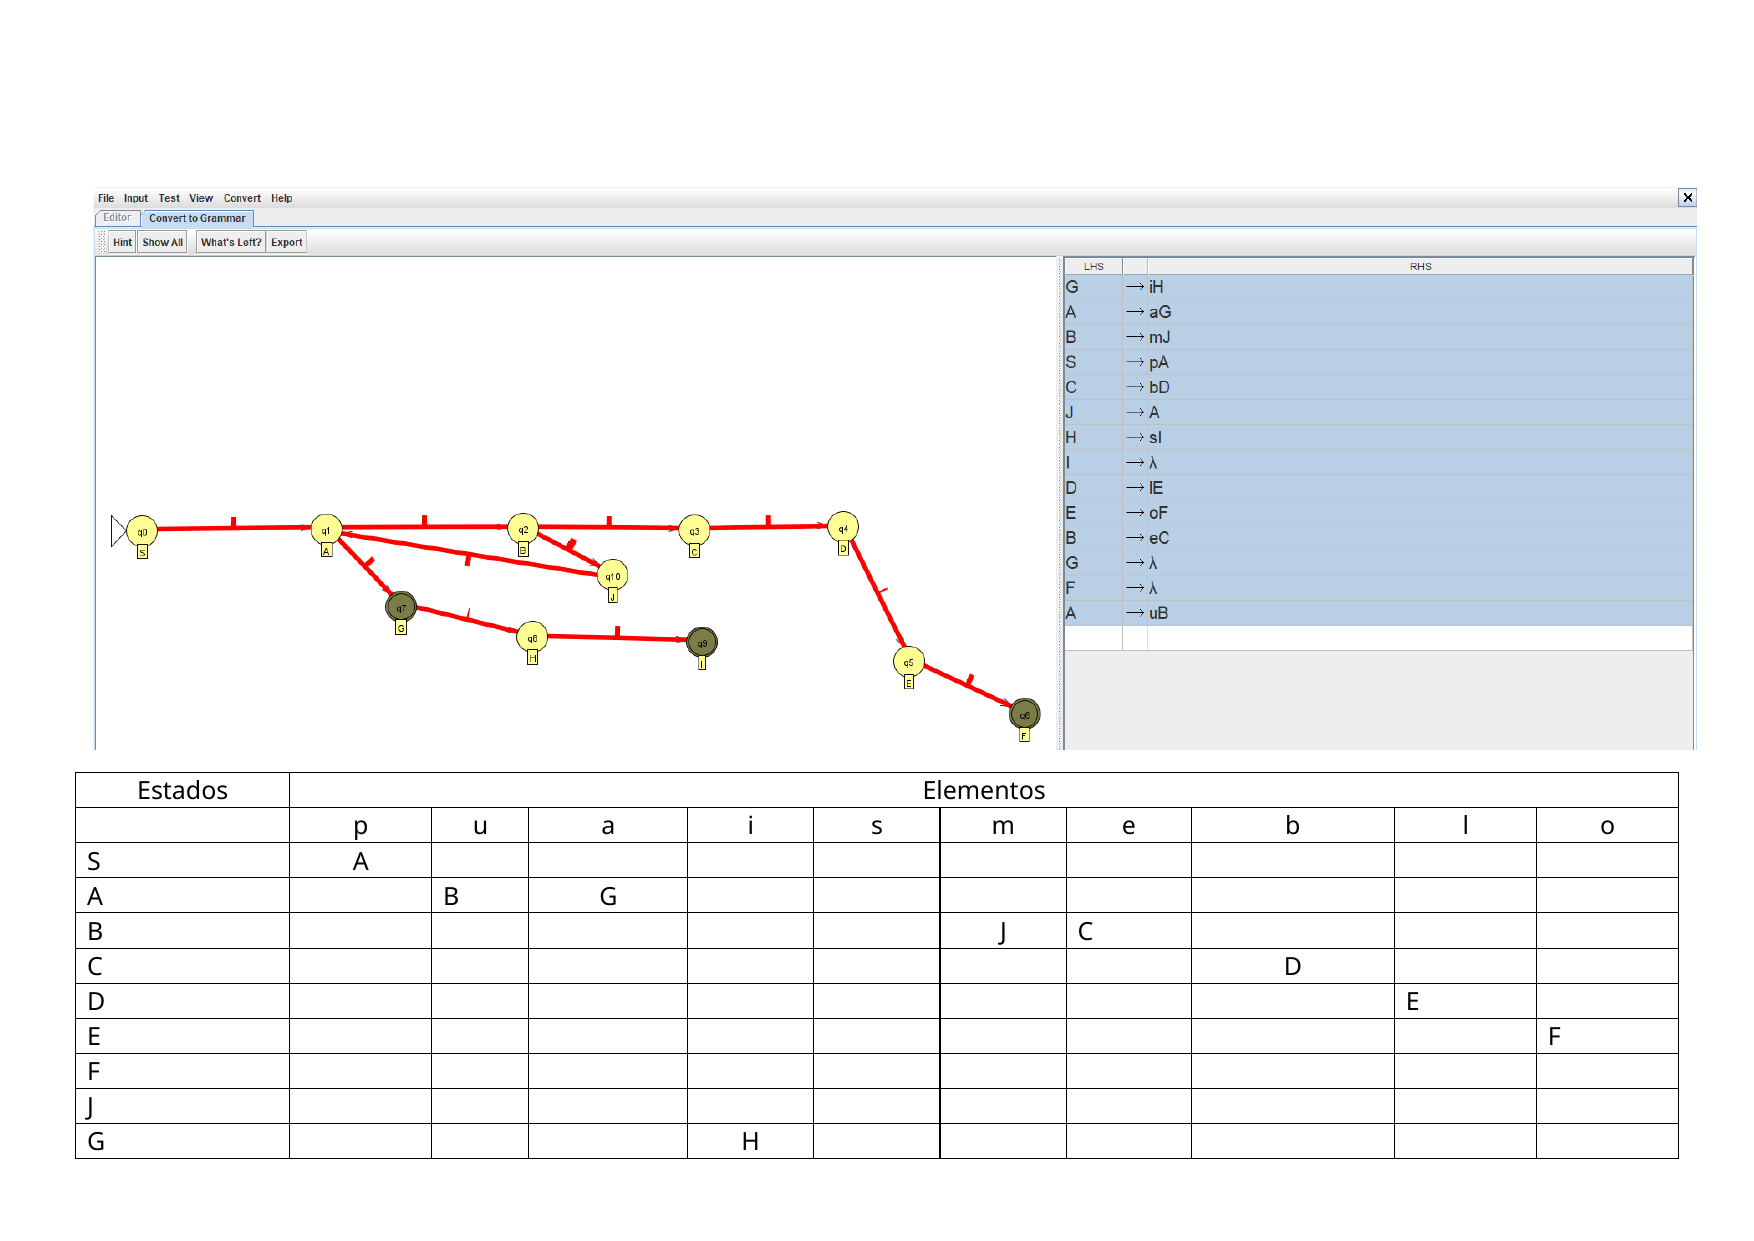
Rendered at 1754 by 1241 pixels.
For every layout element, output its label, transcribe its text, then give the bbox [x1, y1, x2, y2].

table_cell J [76, 1089, 289, 1123]
table_cell [941, 878, 1066, 912]
table_cell [688, 984, 813, 1018]
table_cell i [688, 808, 813, 842]
table_cell [290, 949, 431, 982]
table_cell G [529, 878, 687, 912]
table_cell m [941, 808, 1066, 842]
table_cell [814, 1124, 939, 1158]
table_cell [290, 1054, 431, 1088]
table_cell F [76, 1054, 289, 1088]
table_cell [432, 913, 528, 947]
table_cell E [1395, 984, 1536, 1018]
table_cell [432, 949, 528, 982]
table_cell E [76, 1019, 289, 1053]
table_cell B [76, 913, 289, 947]
table_cell l [1395, 808, 1536, 842]
table_cell [941, 1089, 1066, 1123]
table_cell [529, 1124, 687, 1158]
table_cell [941, 949, 1066, 982]
table_cell [688, 949, 813, 982]
table_cell C [76, 949, 289, 982]
table_cell u [432, 808, 528, 842]
table_cell [688, 1054, 813, 1088]
table_cell [1537, 1054, 1678, 1088]
table_cell [1067, 1019, 1191, 1053]
table_cell [1067, 1089, 1191, 1123]
table_cell [1067, 949, 1191, 982]
table_cell [688, 878, 813, 912]
table_cell o [1537, 808, 1678, 842]
table_cell e [1067, 808, 1191, 842]
table_cell [290, 1124, 431, 1158]
table_cell [941, 843, 1066, 877]
table_cell S [76, 843, 289, 877]
table_cell [432, 1124, 528, 1158]
table_cell [814, 843, 939, 877]
table_cell [1395, 878, 1536, 912]
table_cell [814, 1019, 939, 1053]
table_cell [432, 843, 528, 877]
table_cell [1395, 1054, 1536, 1088]
table_cell [529, 1019, 687, 1053]
table_cell [814, 1054, 939, 1088]
table_cell [1395, 949, 1536, 982]
table_cell [1067, 878, 1191, 912]
table_cell [1192, 984, 1394, 1018]
table_cell [1192, 1089, 1394, 1123]
table_cell [814, 984, 939, 1018]
table_cell [1067, 984, 1191, 1018]
table_cell a [529, 808, 687, 842]
table_cell [1395, 1089, 1536, 1123]
table_cell [290, 1019, 431, 1053]
table_cell [688, 1089, 813, 1123]
table_cell b [1192, 808, 1394, 842]
table_cell [529, 1089, 687, 1123]
table_cell [1192, 843, 1394, 877]
table_cell G [76, 1124, 289, 1158]
table_cell F [1537, 1019, 1678, 1053]
table_cell [1192, 913, 1394, 947]
table_cell [529, 1054, 687, 1088]
table_cell [1192, 1019, 1394, 1053]
table_cell [432, 1054, 528, 1088]
table_cell [76, 808, 289, 842]
table_cell [1395, 1019, 1536, 1053]
table_cell [1067, 1124, 1191, 1158]
table_cell [1067, 843, 1191, 877]
table_cell [1537, 1124, 1678, 1158]
table_cell [941, 1124, 1066, 1158]
table_cell [1537, 843, 1678, 877]
table_cell [1395, 1124, 1536, 1158]
table_cell [1537, 984, 1678, 1018]
table_cell A [76, 878, 289, 912]
table_cell [814, 878, 939, 912]
table_cell [529, 984, 687, 1018]
table_cell B [432, 878, 528, 912]
table_cell [290, 1089, 431, 1123]
table_cell [290, 984, 431, 1018]
table_cell [688, 1019, 813, 1053]
table_cell D [1192, 949, 1394, 982]
table_cell [1192, 1054, 1394, 1088]
table_cell [1395, 913, 1536, 947]
table_cell [941, 1019, 1066, 1053]
table_cell C [1067, 913, 1191, 947]
table_cell s [814, 808, 939, 842]
table_cell [1395, 843, 1536, 877]
table_cell [290, 878, 431, 912]
table_cell [1192, 878, 1394, 912]
table_cell [1537, 1089, 1678, 1123]
table_cell [1537, 878, 1678, 912]
table_header Estados [76, 773, 289, 807]
table_cell [432, 1019, 528, 1053]
table_cell [432, 984, 528, 1018]
table_header Elementos [290, 773, 1678, 807]
table_cell [290, 913, 431, 947]
table_cell p [290, 808, 431, 842]
table_cell H [688, 1124, 813, 1158]
table_cell J [941, 913, 1066, 947]
table_cell [1537, 913, 1678, 947]
table_cell [814, 1089, 939, 1123]
table_cell [529, 949, 687, 982]
table_cell [814, 949, 939, 982]
table_cell D [76, 984, 289, 1018]
table_cell [432, 1089, 528, 1123]
table_cell [1537, 949, 1678, 982]
table_cell [688, 913, 813, 947]
table_cell [941, 984, 1066, 1018]
table_cell [941, 1054, 1066, 1088]
table_cell [1067, 1054, 1191, 1088]
table_cell A [290, 843, 431, 877]
table_cell [688, 843, 813, 877]
table_cell [529, 843, 687, 877]
table_cell [529, 913, 687, 947]
table_cell [1192, 1124, 1394, 1158]
table_cell [814, 913, 939, 947]
